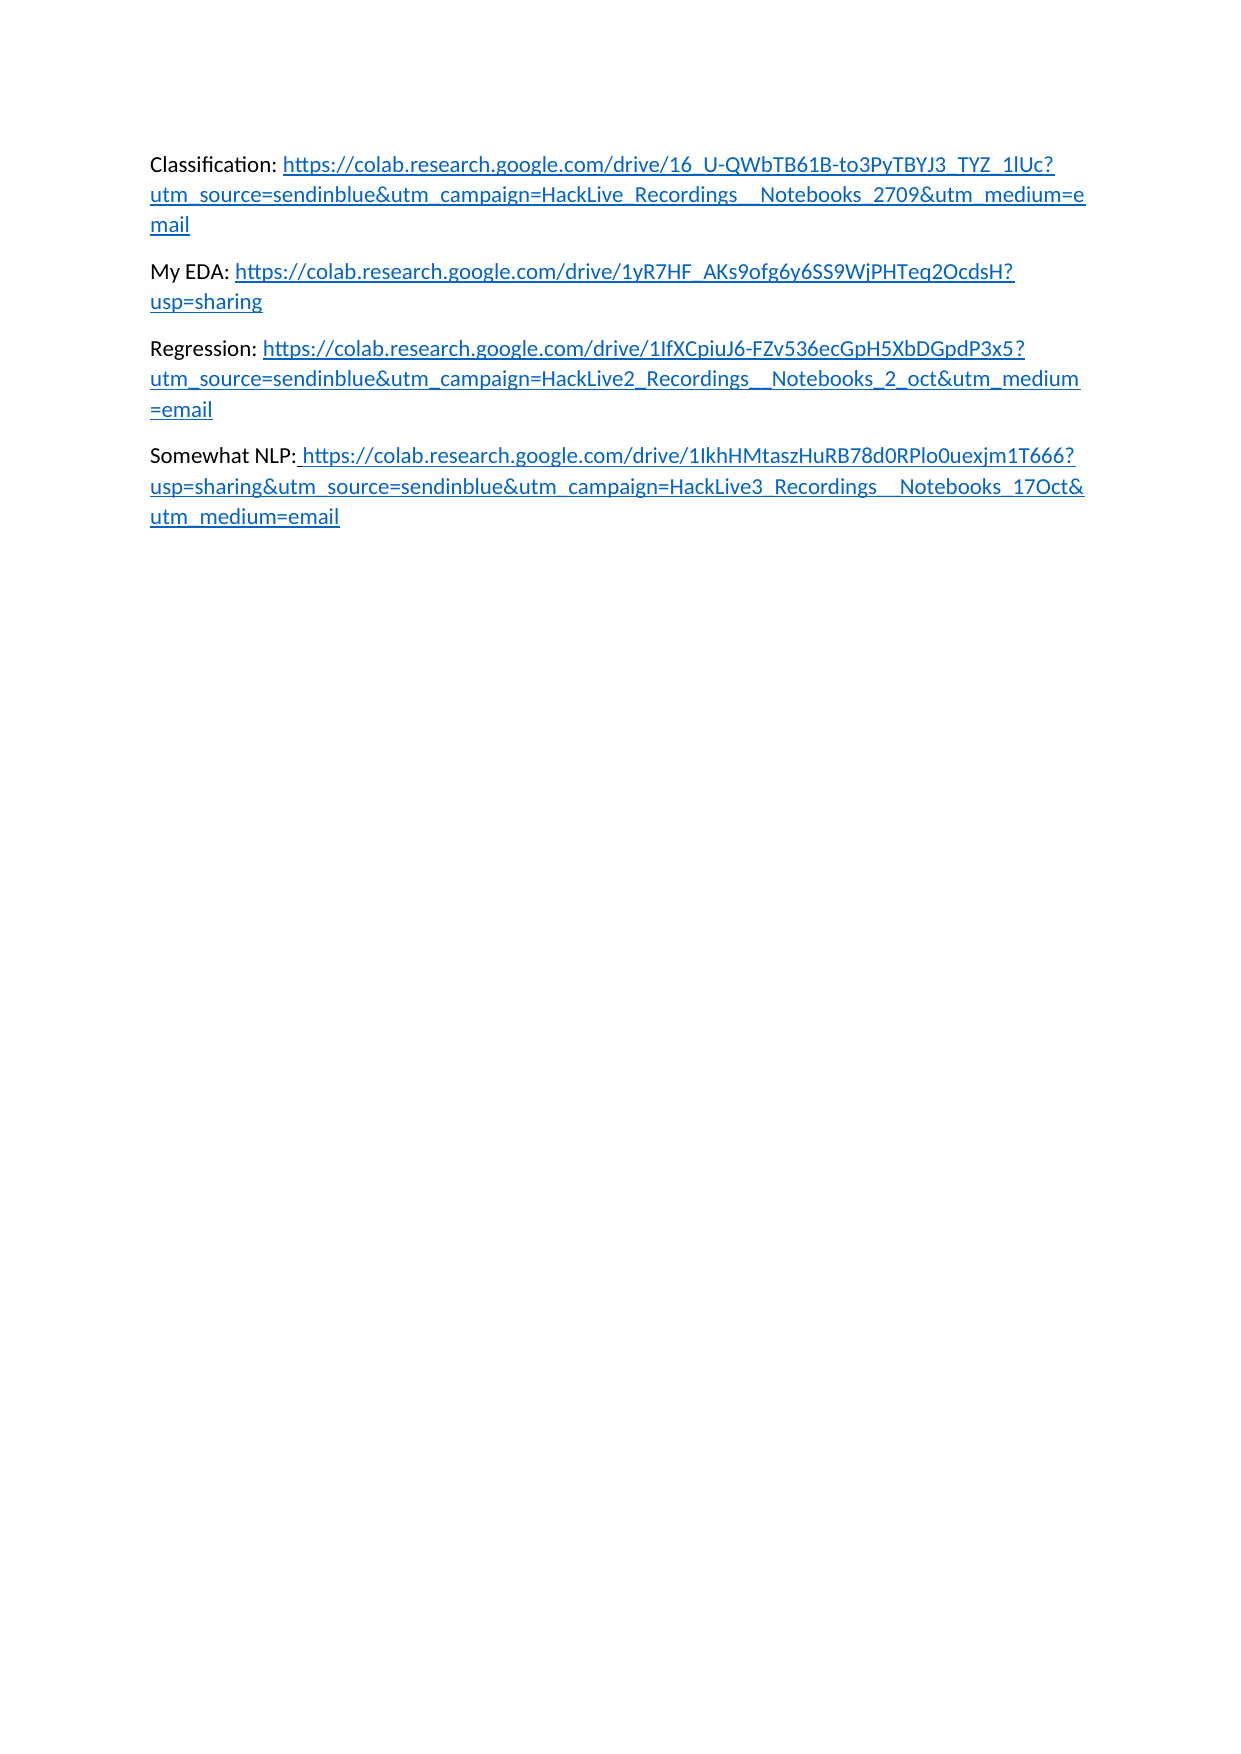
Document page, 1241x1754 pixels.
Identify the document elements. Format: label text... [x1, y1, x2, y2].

text Somewhat NLP: https://colab.research.google.com/drive/1IkhHMtaszHuRB78d0RPlo0uexjm1T666?usp=sharing&utm_source=sendinblue&utm_campaign=HackLive3_Recordings__Notebooks_17Oct&utm_medium=email [150, 442, 1090, 530]
text Regression: https://colab.research.google.com/drive/1IfXCpiuJ6-FZv536ecGpH5XbDGpdP3x5?utm_source=sendinblue&utm_campaign=HackLive2_Recordings__Notebooks_2_oct&utm_medium=email [150, 334, 1090, 423]
text My EDA: https://colab.research.google.com/drive/1yR7HF_AKs9ofg6y6SS9WjPHTeq2OcdsH?usp=sharing [150, 257, 1090, 316]
text Classification: https://colab.research.google.com/drive/16_U-QWbTB61B-to3PyTBYJ3_TYZ_1lUc?utm_source=sendinblue&utm_campaign=HackLive_Recordings__Notebooks_2709&utm_medium=email [150, 150, 1090, 238]
